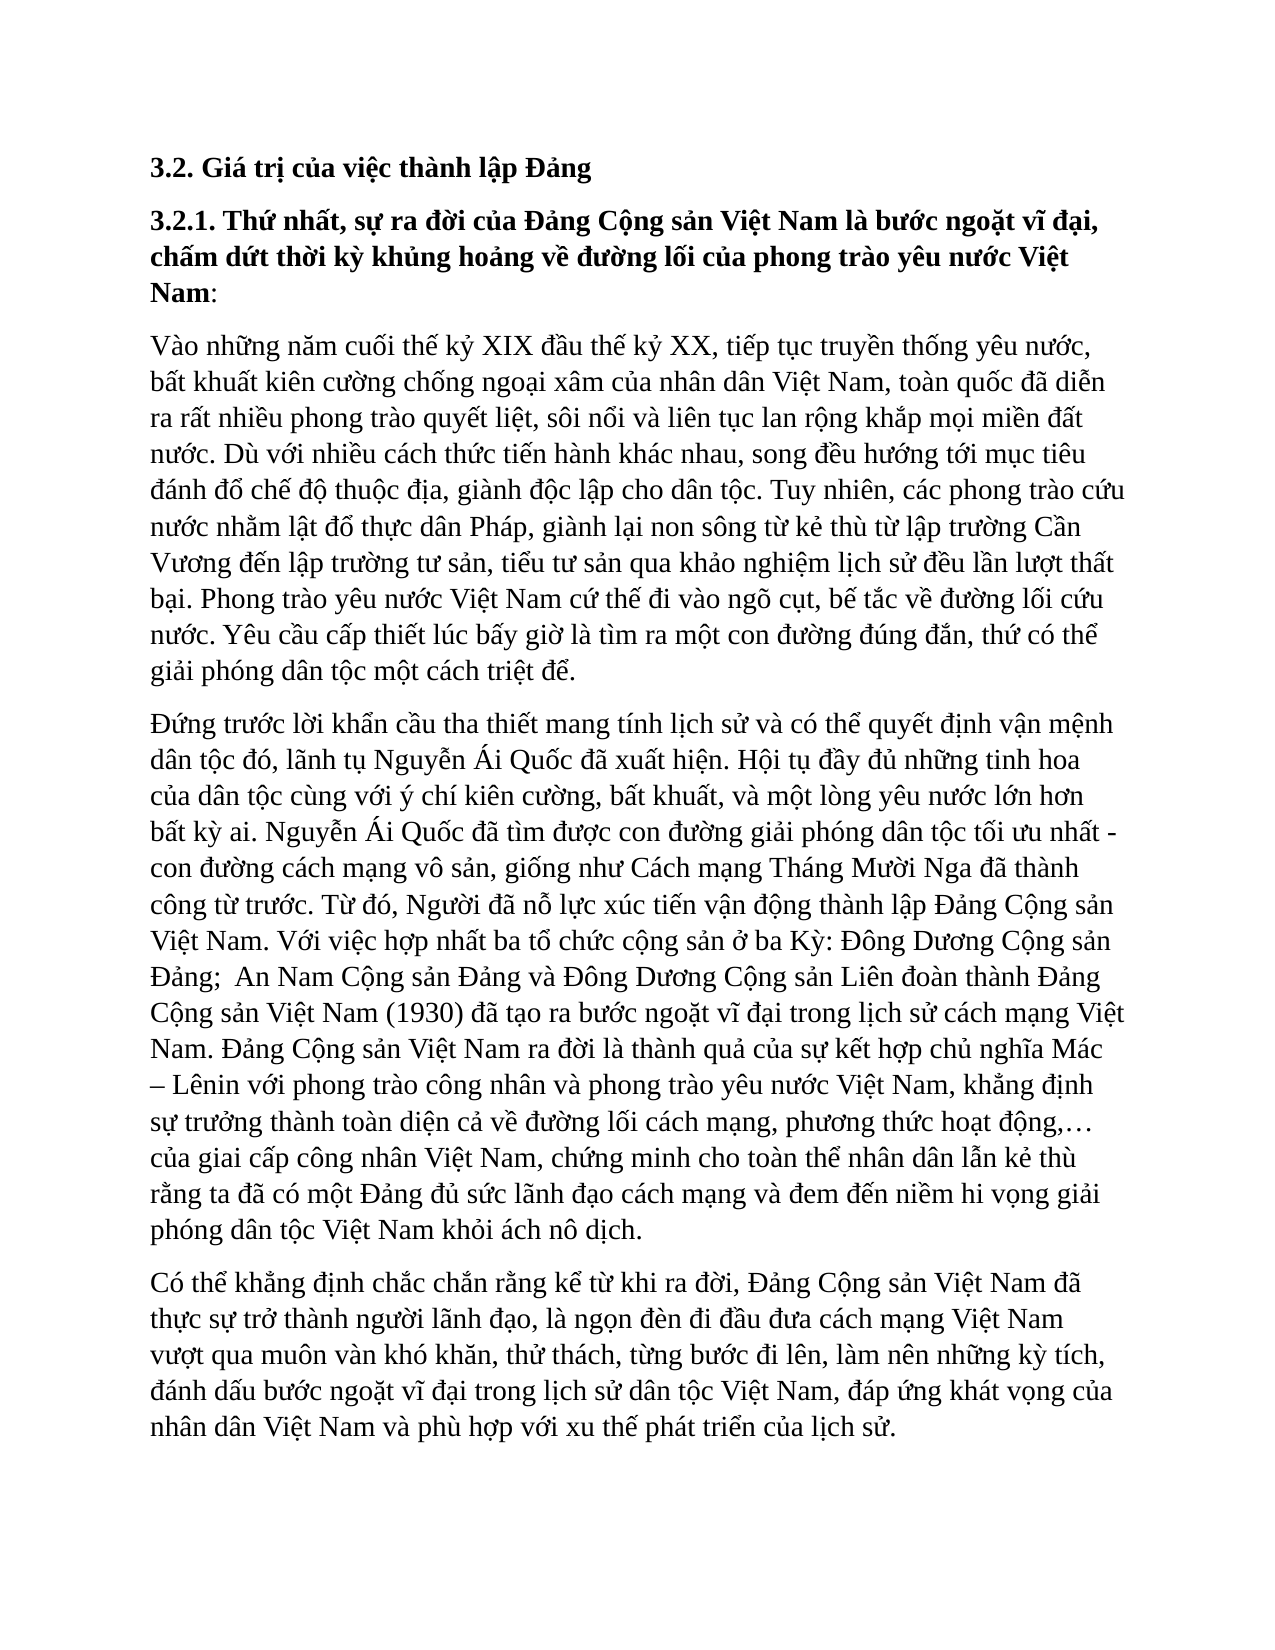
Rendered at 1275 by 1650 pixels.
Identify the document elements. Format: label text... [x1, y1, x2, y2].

text Có thể khẳng định chắc chắn rằng kể từ khi ra đời, Đảng Cộng sản Việt Nam đã thực sự trở thành người lãnh đạo, là ngọn đèn đi đầu đưa cách mạng Việt Nam vượt qua muôn vàn khó khăn, thử thách, từng bước đi lên, làm nên những kỳ tích, đánh dấu bước ngoặt vĩ đại trong lịch sử dân tộc Việt Nam, đáp ứng khát vọng của nhân dân Việt Nam và phù hợp với xu thế phát triển của lịch sử. [150, 1265, 1125, 1443]
text 3.2.1. Thứ nhất, sự ra đời của Đảng Cộng sản Việt Nam là bước ngoặt vĩ đại, chấm dứt thời kỳ khủng hoảng về đường lối của phong trào yêu nước Việt Nam: [150, 203, 1125, 309]
text Vào những năm cuối thế kỷ XIX đầu thế kỷ XX, tiếp tục truyền thống yêu nước, bất khuất kiên cường chống ngoại xâm của nhân dân Việt Nam, toàn quốc đã diễn ra rất nhiều phong trào quyết liệt, sôi nổi và liên tục lan rộng khắp mọi miền đất nước. Dù với nhiều cách thức tiến hành khác nhau, song đều hướng tới mục tiêu đánh đổ chế độ thuộc địa, giành độc lập cho dân tộc. Tuy nhiên, các phong trào cứu nước nhằm lật đổ thực dân Pháp, giành lại non sông từ kẻ thù từ lập trường Cần Vương đến lập trường tư sản, tiểu tư sản qua khảo nghiệm lịch sử đều lần lượt thất bại. Phong trào yêu nước Việt Nam cứ thế đi vào ngõ cụt, bế tắc về đường lối cứu nước. Yêu cầu cấp thiết lúc bấy giờ là tìm ra một con đường đúng đắn, thứ có thể giải phóng dân tộc một cách triệt để. [150, 328, 1125, 687]
text 3.2. Giá trị của việc thành lập Đảng [150, 150, 1125, 183]
text Đứng trước lời khẩn cầu tha thiết mang tính lịch sử và có thể quyết định vận mệnh dân tộc đó, lãnh tụ Nguyễn Ái Quốc đã xuất hiện. Hội tụ đầy đủ những tinh hoa của dân tộc cùng với ý chí kiên cường, bất khuất, và một lòng yêu nước lớn hơn bất kỳ ai. Nguyễn Ái Quốc đã tìm được con đường giải phóng dân tộc tối ưu nhất - con đường cách mạng vô sản, giống như Cách mạng Tháng Mười Nga đã thành công từ trước. Từ đó, Người đã nỗ lực xúc tiến vận động thành lập Đảng Cộng sản Việt Nam. Với việc hợp nhất ba tổ chức cộng sản ở ba Kỳ: Đông Dương Cộng sản Đảng; An Nam Cộng sản Đảng và Đông Dương Cộng sản Liên đoàn thành Đảng Cộng sản Việt Nam (1930) đã tạo ra bước ngoặt vĩ đại trong lịch sử cách mạng Việt Nam. Đảng Cộng sản Việt Nam ra đời là thành quả của sự kết hợp chủ nghĩa Mác – Lênin với phong trào công nhân và phong trào yêu nước Việt Nam, khẳng định sự trưởng thành toàn diện cả về đường lối cách mạng, phương thức hoạt động,…của giai cấp công nhân Việt Nam, chứng minh cho toàn thể nhân dân lẫn kẻ thù rằng ta đã có một Đảng đủ sức lãnh đạo cách mạng và đem đến niềm hi vọng giải phóng dân tộc Việt Nam khỏi ách nô dịch. [150, 706, 1125, 1246]
